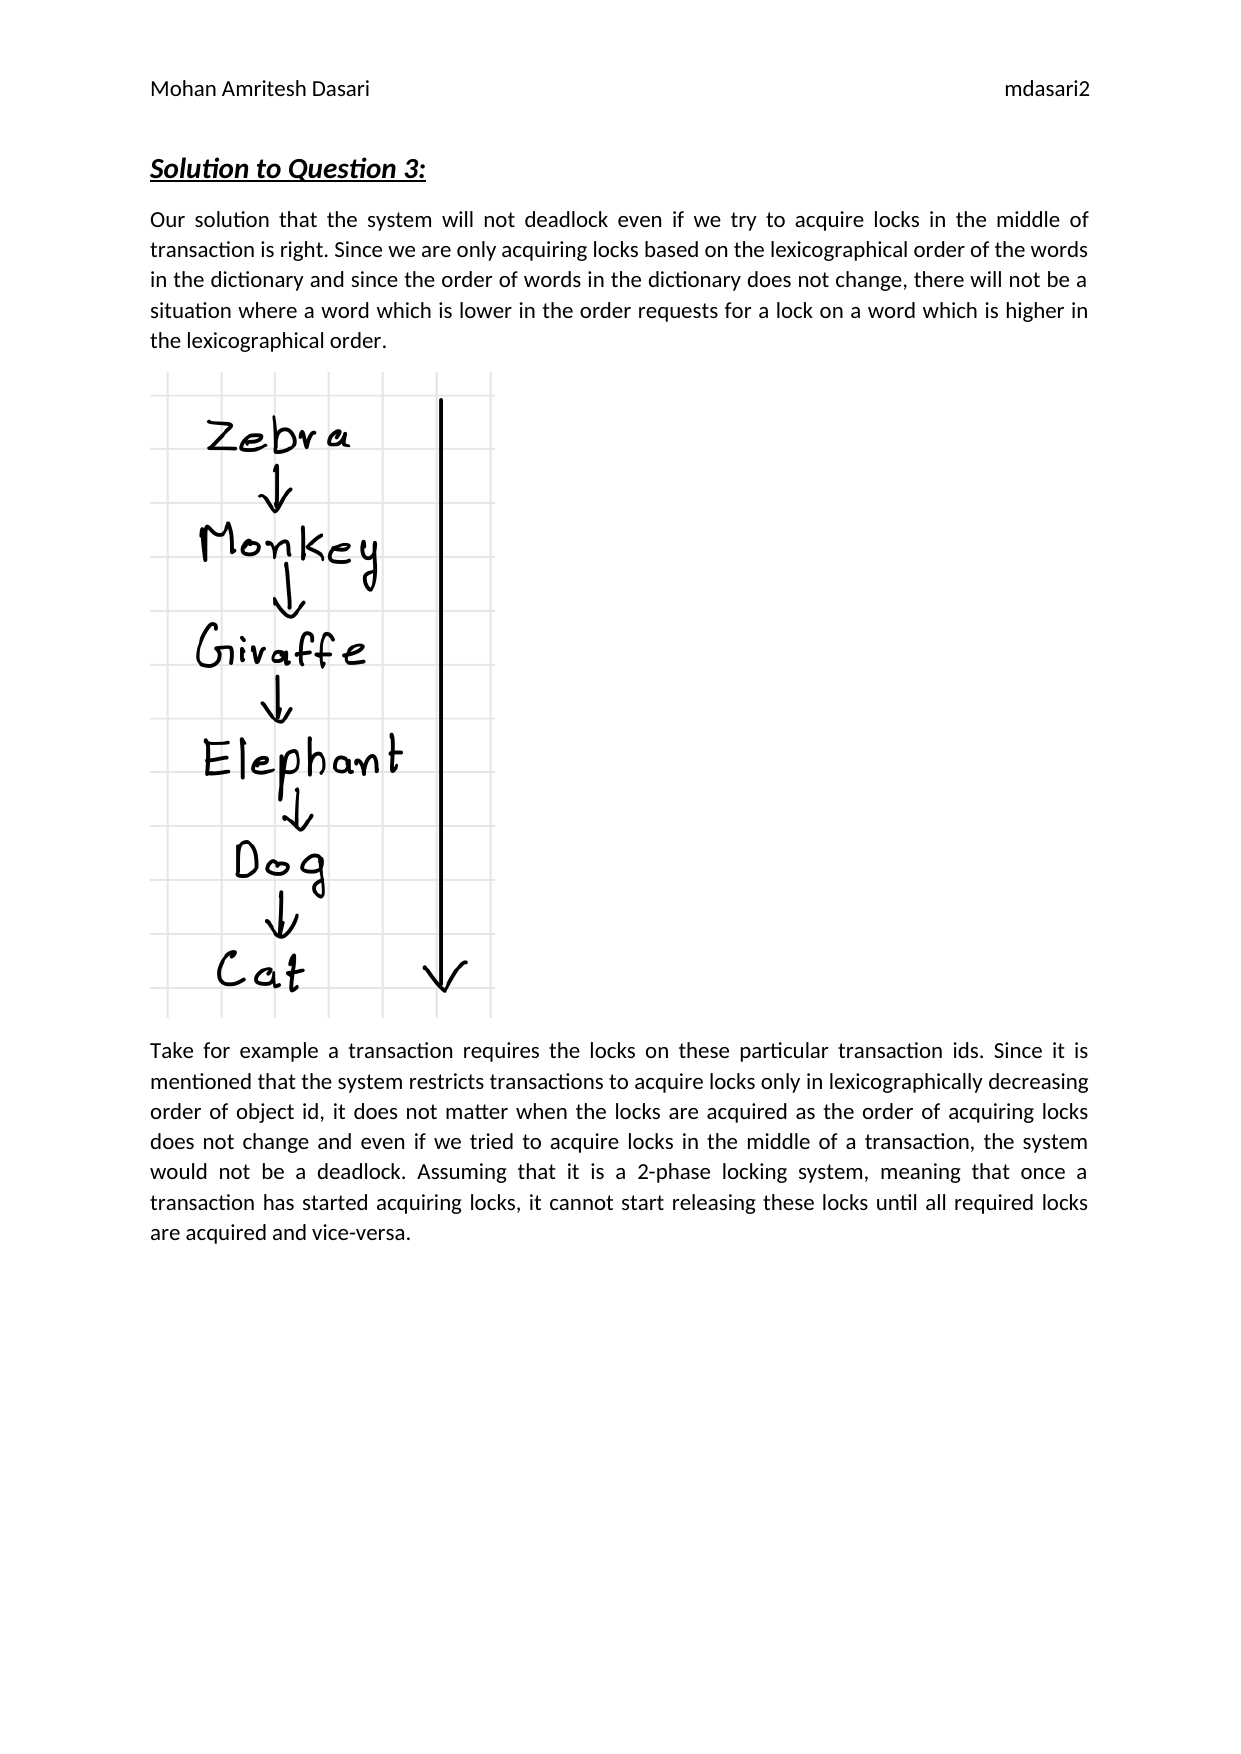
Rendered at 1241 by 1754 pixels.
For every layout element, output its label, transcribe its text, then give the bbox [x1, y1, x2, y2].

text Solution to Question 3: [150, 150, 1090, 186]
text Take for example a transaction requires the locks on these particular transaction ids. Since it is mentioned that the system restricts transactions to acquire locks only in lexicographically decreasing order of object id, it does not matter when the locks are acquired as the order of acquiring locks does not change and even if we tried to acquire locks in the middle of a transaction, the system would not be a deadlock. Assuming that it is a 2-phase locking system, meaning that once a transaction has started acquiring locks, it cannot start releasing these locks until all required locks are acquired and vice-versa. [150, 1037, 1090, 1246]
picture [150, 372, 496, 1018]
text Our solution that the system will not deadlock even if we try to acquire locks in the middle of transaction is right. Since we are only acquiring locks based on the lexicographical order of the words in the dictionary and since the order of words in the dictionary does not change, there will not be a situation where a word which is lower in the order requests for a lock on a word which is higher in the lexicographical order. [150, 205, 1090, 354]
